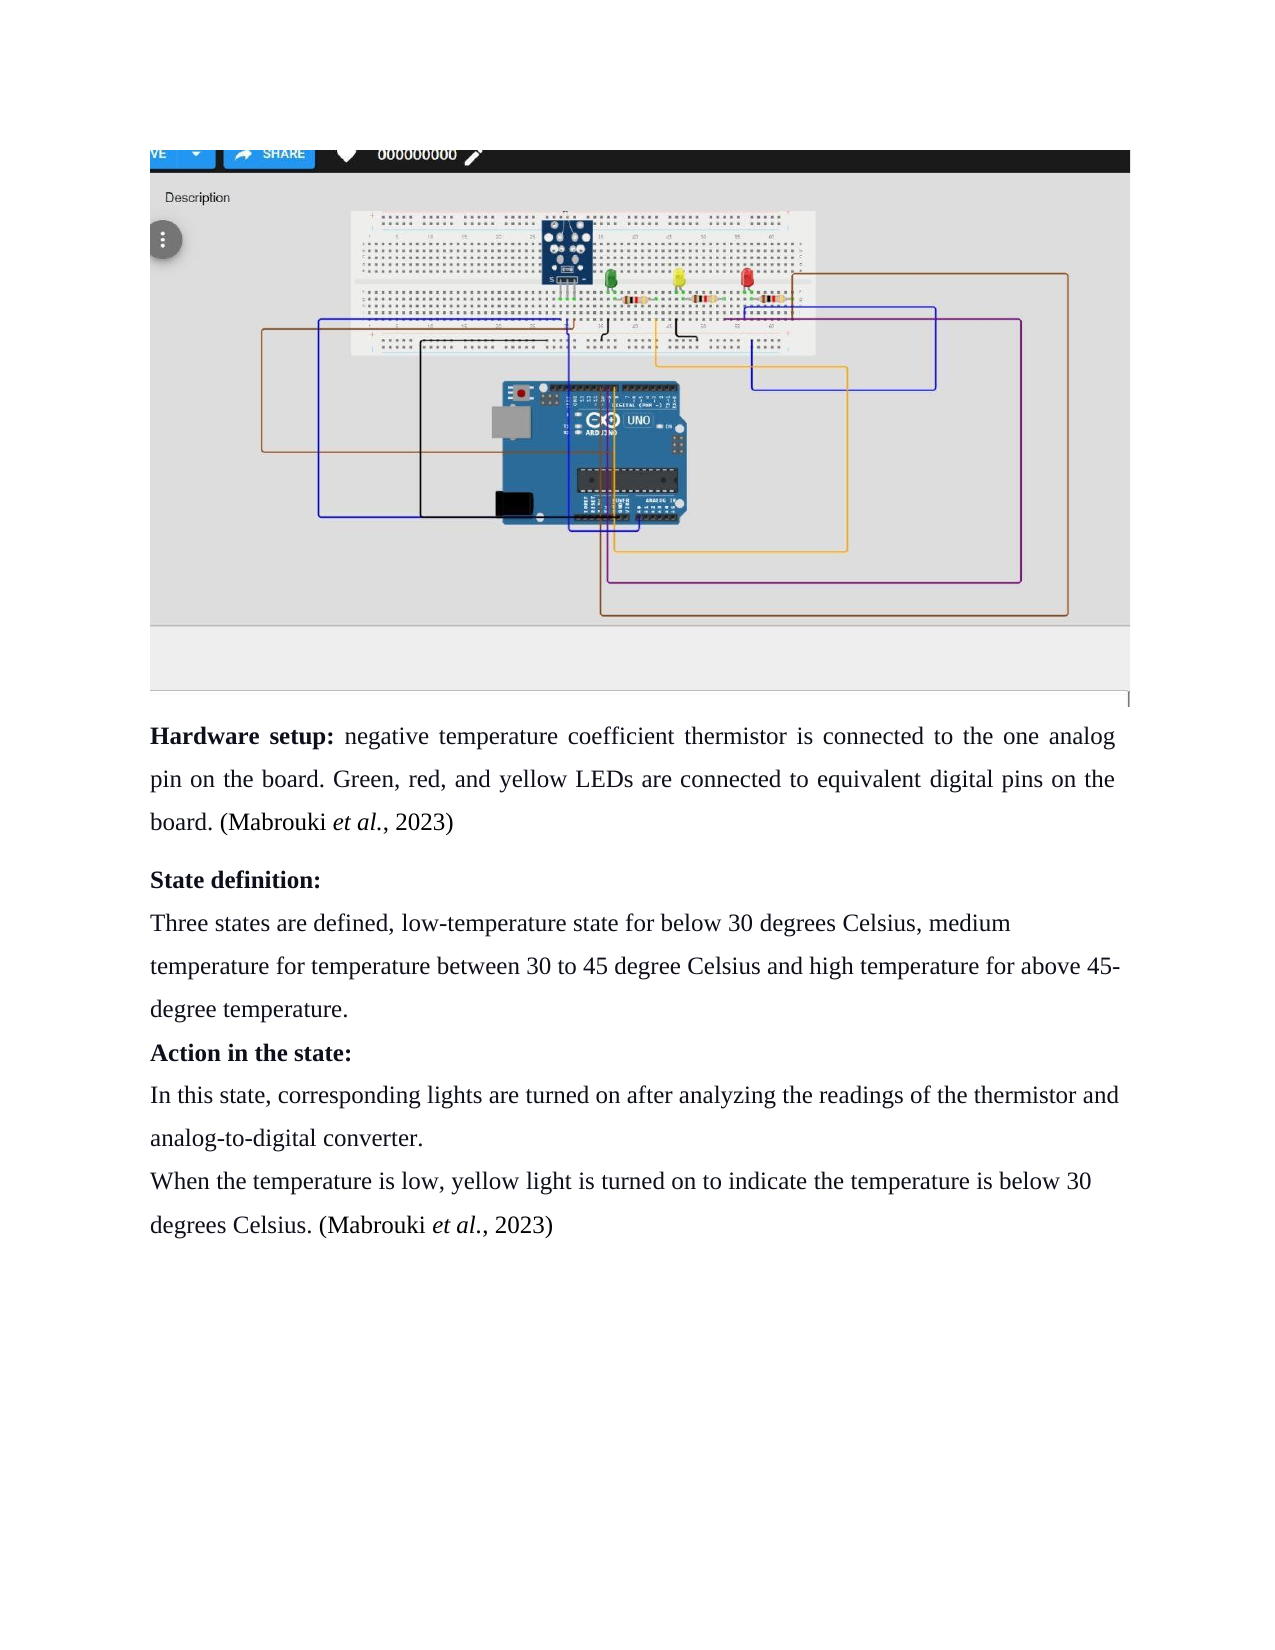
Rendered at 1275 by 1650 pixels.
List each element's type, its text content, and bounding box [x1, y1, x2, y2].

text In this state, corresponding lights are turned on after analyzing the readings of the thermistor and analog-to-digital converter. [150, 1080, 1120, 1152]
text Hardware setup: negative temperature coefficient thermistor is connected to the one analog pin on the board. Green, red, and yellow LEDs are connected to equivalent digital pins on the board. (Mabrouki et al., 2023) [150, 721, 1116, 836]
text State definition: [150, 865, 1116, 894]
subtitle Action in the state: [150, 1038, 1137, 1066]
text When the temperature is low, yellow light is turned on to indicate the temperature is below 30 degrees Celsius. (Mabrouki et al., 2023) [150, 1166, 1123, 1238]
picture [150, 150, 1130, 707]
text Three states are defined, low-temperature state for below 30 degrees Celsius, medium temperature for temperature between 30 to 45 degree Celsius and high temperature for above 45- degree temperature. [150, 908, 1123, 1023]
